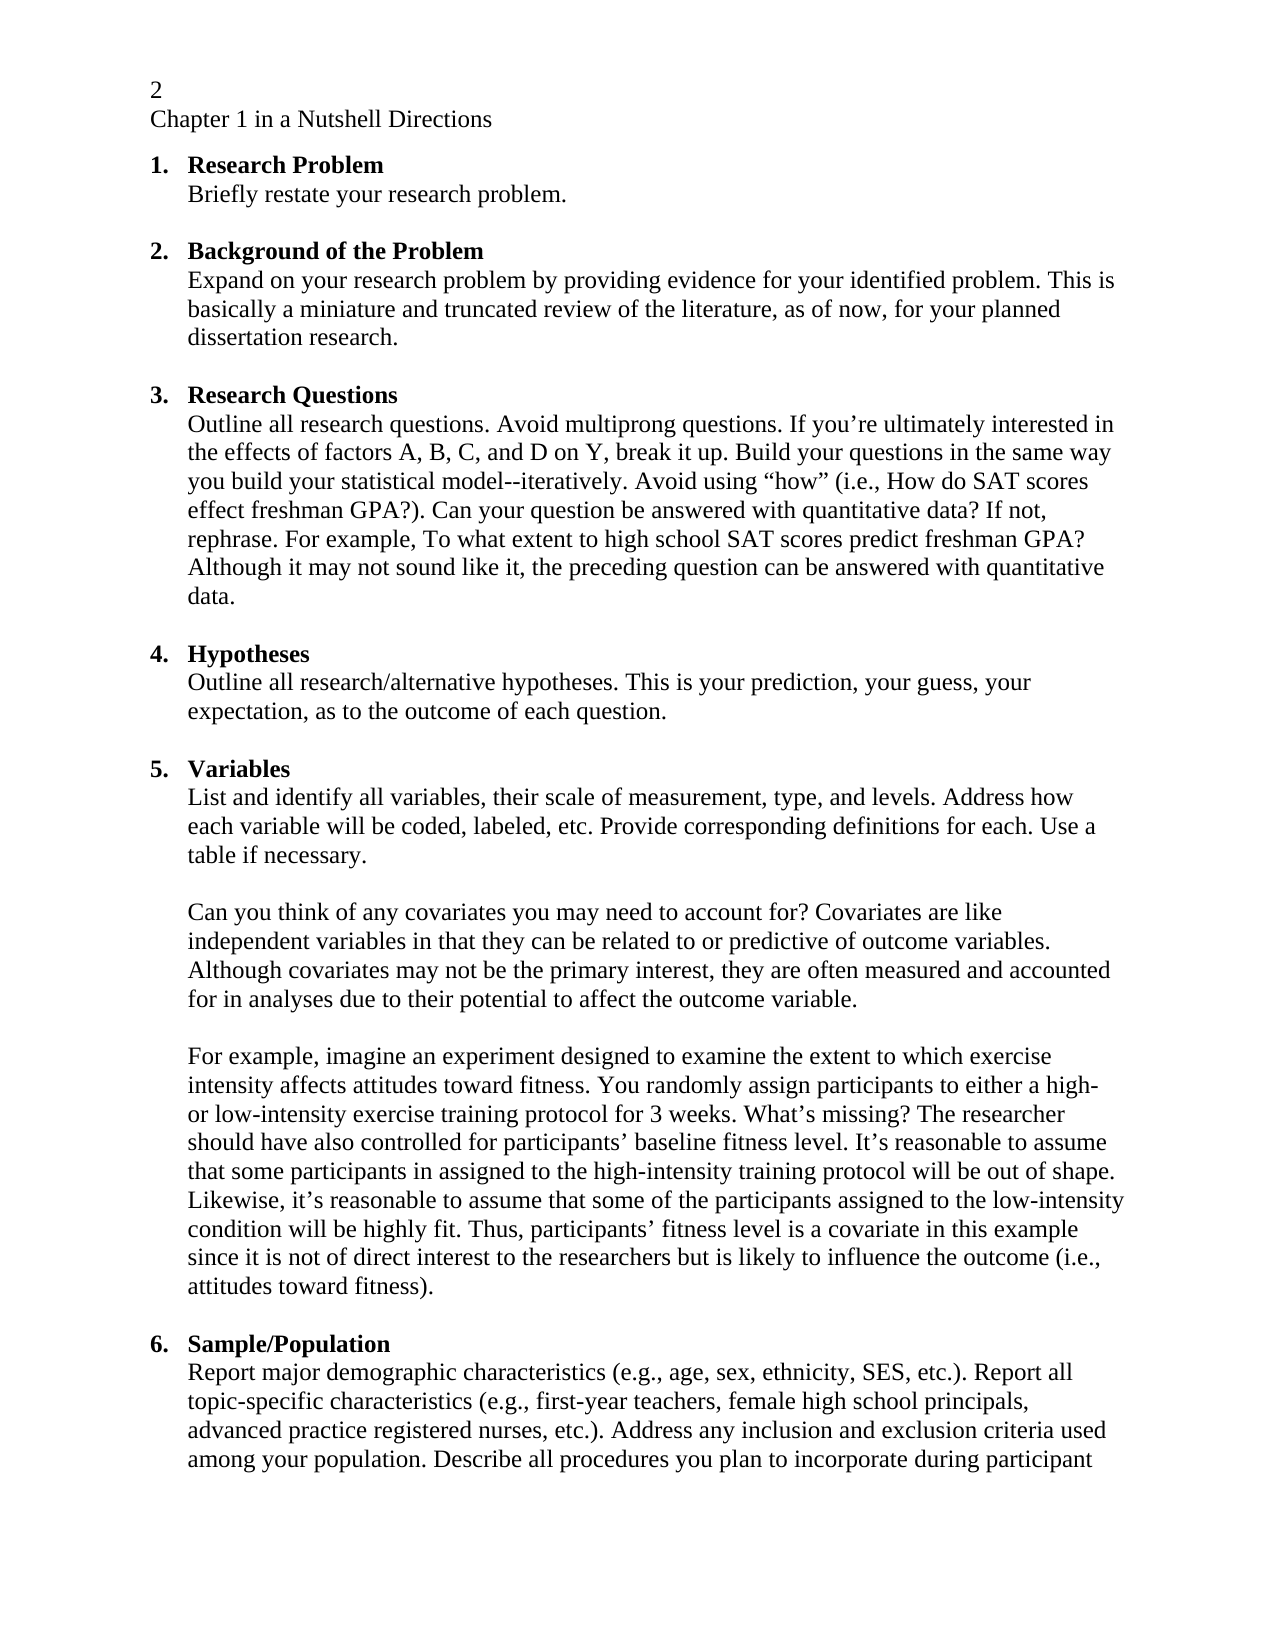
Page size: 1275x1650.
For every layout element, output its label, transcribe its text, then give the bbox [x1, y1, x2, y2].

list Outline all research questions. Avoid multiprong questions. If you’re ultimately interested in the effects of factors A, B, C, and D on Y, break it up. Build your questions in the same way you build your statistical model--iteratively. Avoid using “how” (i.e., How do SAT scores effect freshman GPA?). Can your question be answered with quantitative data? If not, rephrase. For example, To what extent to high school SAT scores predict freshman GPA? Although it may not sound like it, the preceding question can be answered with quantitative data. [187, 409, 1125, 610]
list Background of the Problem [150, 236, 1125, 265]
list Outline all research/alternative hypotheses. This is your prediction, your guess, your expectation, as to the outcome of each question. [187, 667, 1125, 725]
list Research Problem [150, 150, 1125, 179]
list List and identify all variables, their scale of measurement, type, and levels. Address how each variable will be coded, labeled, etc. Provide corresponding definitions for each. Use a table if necessary. [187, 782, 1125, 869]
list Briefly restate your research problem. [187, 179, 1125, 207]
list Research Questions [150, 380, 1125, 409]
list Expand on your research problem by providing evidence for your identified problem. This is basically a miniature and truncated review of the literature, as of now, for your planned dissertation research. [187, 265, 1125, 351]
list Can you think of any covariates you may need to account for? Covariates are like independent variables in that they can be related to or predictive of outcome variables. Although covariates may not be the primary interest, they are often measured and accounted for in analyses due to their potential to affect the outcome variable. [187, 897, 1125, 1012]
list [187, 1357, 1125, 1472]
list Sample/Population [150, 1329, 1125, 1357]
list Hypotheses [150, 639, 1125, 667]
list For example, imagine an experiment designed to examine the extent to which exercise intensity affects attitudes toward fitness. You randomly assign participants to either a high- or low-intensity exercise training protocol for 3 weeks. What’s missing? The researcher should have also controlled for participants’ baseline fitness level. It’s reasonable to assume that some participants in assigned to the high-intensity training protocol will be out of shape. Likewise, it’s reasonable to assume that some of the participants assigned to the low-intensity condition will be highly fit. Thus, participants’ fitness level is a covariate in this example since it is not of direct interest to the researchers but is likely to influence the outcome (i.e., attitudes toward fitness). [187, 1041, 1125, 1300]
list Variables [150, 754, 1125, 782]
